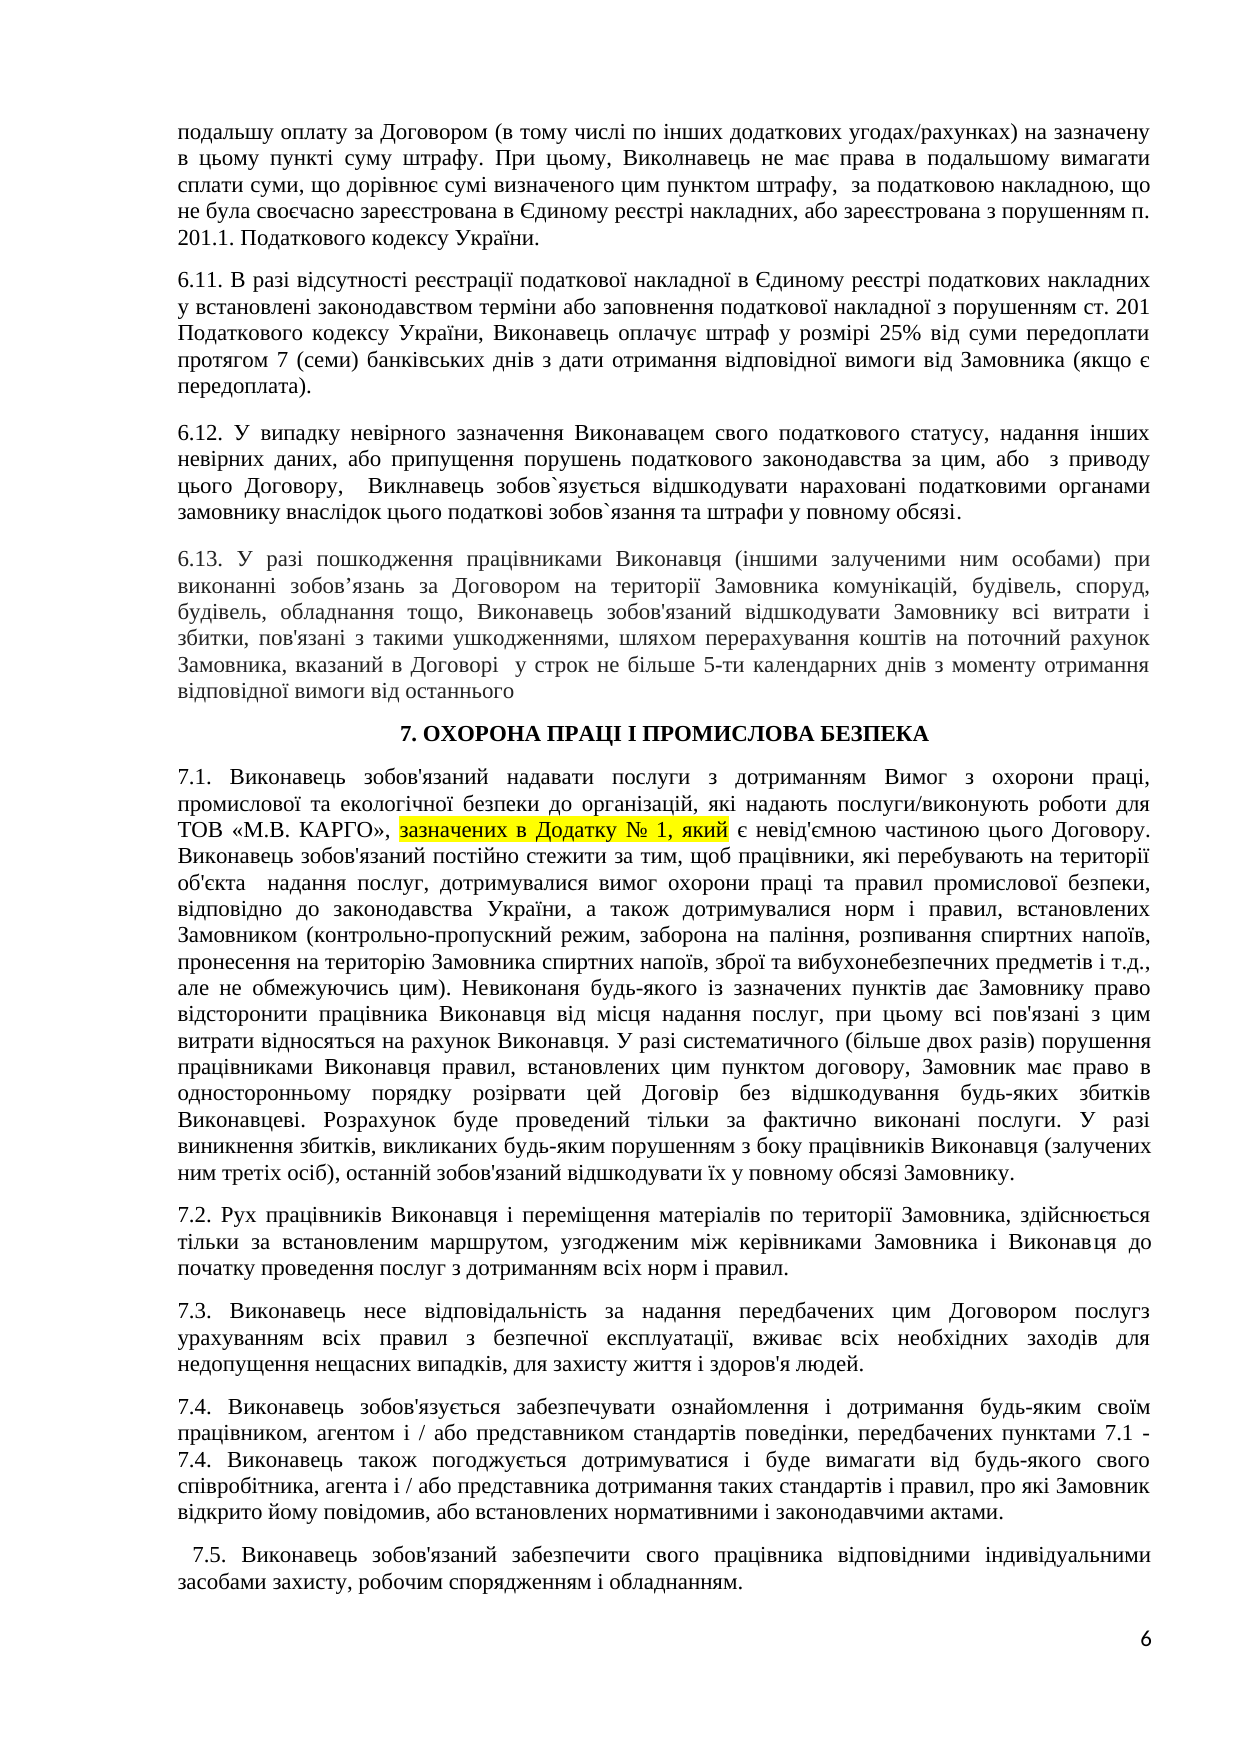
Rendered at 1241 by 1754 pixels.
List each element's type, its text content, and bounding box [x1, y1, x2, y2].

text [177, 118, 1152, 250]
text 7.3. Виконавець несе відповідальність за надання передбачених цим Договором послугз урахуванням всіх правил з безпечної експлуатації, вживає всіх необхідних заходів для недопущення нещасних випадків, для захисту життя і здоров'я людей. [177, 1297, 1152, 1376]
text 7.4. Виконавець зобов'язується забезпечувати ознайомлення і дотримання будь-яким своїм працівником, агентом і / або представником стандартів поведінки, передбачених пунктами 7.1 - 7.4. Виконавець також погоджується дотримуватися і буде вимагати від будь-якого свого співробітника, агента і / або представника дотримання таких стандартів і правил, про які Замовник відкрито йому повідомив, або встановлених нормативними і законодавчими актами. [177, 1393, 1152, 1525]
text 7.1. Виконавець зобов'язаний надавати послуги з дотриманням Вимог з охорони праці, промислової та екологічної безпеки до організацій, які надають послуги/виконують роботи для ТОВ «М.В. КАРГО», зазначених в Додатку № 1, який є невід'ємною частиною цього Договору. Виконавець зобов'язаний постійно стежити за тим, щоб працівники, які перебувають на території об'єкта надання послуг, дотримувалися вимог охорони праці та правил промислової безпеки, відповідно до законодавства України, а також дотримувалися норм і правил, встановлених Замовником (контрольно-пропускний режим, заборона на паління, розпивання спиртних напоїв, пронесення на територію Замовника спиртних напоїв, зброї та вибухонебезпечних предметів і т.д., але не обмежуючись цим). Невиконаня будь-якого із зазначених пунктів дає Замовнику право відсторонити працівника Виконавця від місця надання послуг, при цьому всі пов'язані з цим витрати відносяться на рахунок Виконавця. У разі систематичного (більше двох разів) порушення працівниками Виконавця правил, встановлених цим пунктом договору, Замовник має право в односторонньому порядку розірвати цей Договір без відшкодування будь-яких збитків Виконавцеві. Розрахунок буде проведений тільки за фактично виконані послуги. У разі виникнення збитків, викликаних будь-яким порушенням з боку працівників Виконавця (залучених ним третіх осіб), останній зобов'язаний відшкодувати їх у повному обсязі Замовнику. [177, 763, 1152, 1185]
text 6.11. В разі відсутності реєстрації податкової накладної в Єдиному реєстрі податкових накладних у встановлені законодавством терміни або заповнення податкової накладної з порушенням ст. 201 Податкового кодексу України, Виконавець оплачує штраф у розмірі 25% від суми передоплати протягом 7 (семи) банківських днів з дати отримання відповідної вимоги від Замовника (якщо є передоплата). [177, 267, 1152, 398]
text 7.2. Рух працівників Виконавця і переміщення матеріалів по території Замовника, здійснюється тільки за встановленим маршрутом, узгодженим між керівниками Замовника і Виконавця до початку проведення послуг з дотриманням всіх норм і правил. [177, 1202, 1152, 1281]
text 7.5. Виконавець зобов'язаний забезпечити свого працівника відповідними індивідуальними засобами захисту, робочим спорядженням і обладнанням. [177, 1541, 1152, 1594]
text 7. ОХОРОНА ПРАЦІ І ПРОМИСЛОВА БЕЗПЕКА [177, 720, 1152, 747]
text 6.12. У випадку невірного зазначення Виконавацем свого податкового статусу, надання інших невірних даних, або припущення порушень податкового законодавства за цим, або з приводу цього Договору, Виклнавець зобов`язується відшкодувати нараховані податковими органами замовнику внаслідок цього податкові зобов`язання та штрафи у повному обсязі. [177, 419, 1152, 524]
text 6.13. У разі пошкодження працівниками Виконавця (іншими залученими ним особами) при виконанні зобов’язань за Договором на території Замовника комунікацій, будівель, споруд, будівель, обладнання тощо, Виконавець зобов'язаний відшкодувати Замовнику всі витрати і збитки, пов'язані з такими ушкодженнями, шляхом перерахування коштів на поточний рахунок Замовника, вказаний в Договорі у строк не більше 5-ти календарних днів з моменту отримання відповідної вимоги від останнього [177, 545, 1152, 703]
